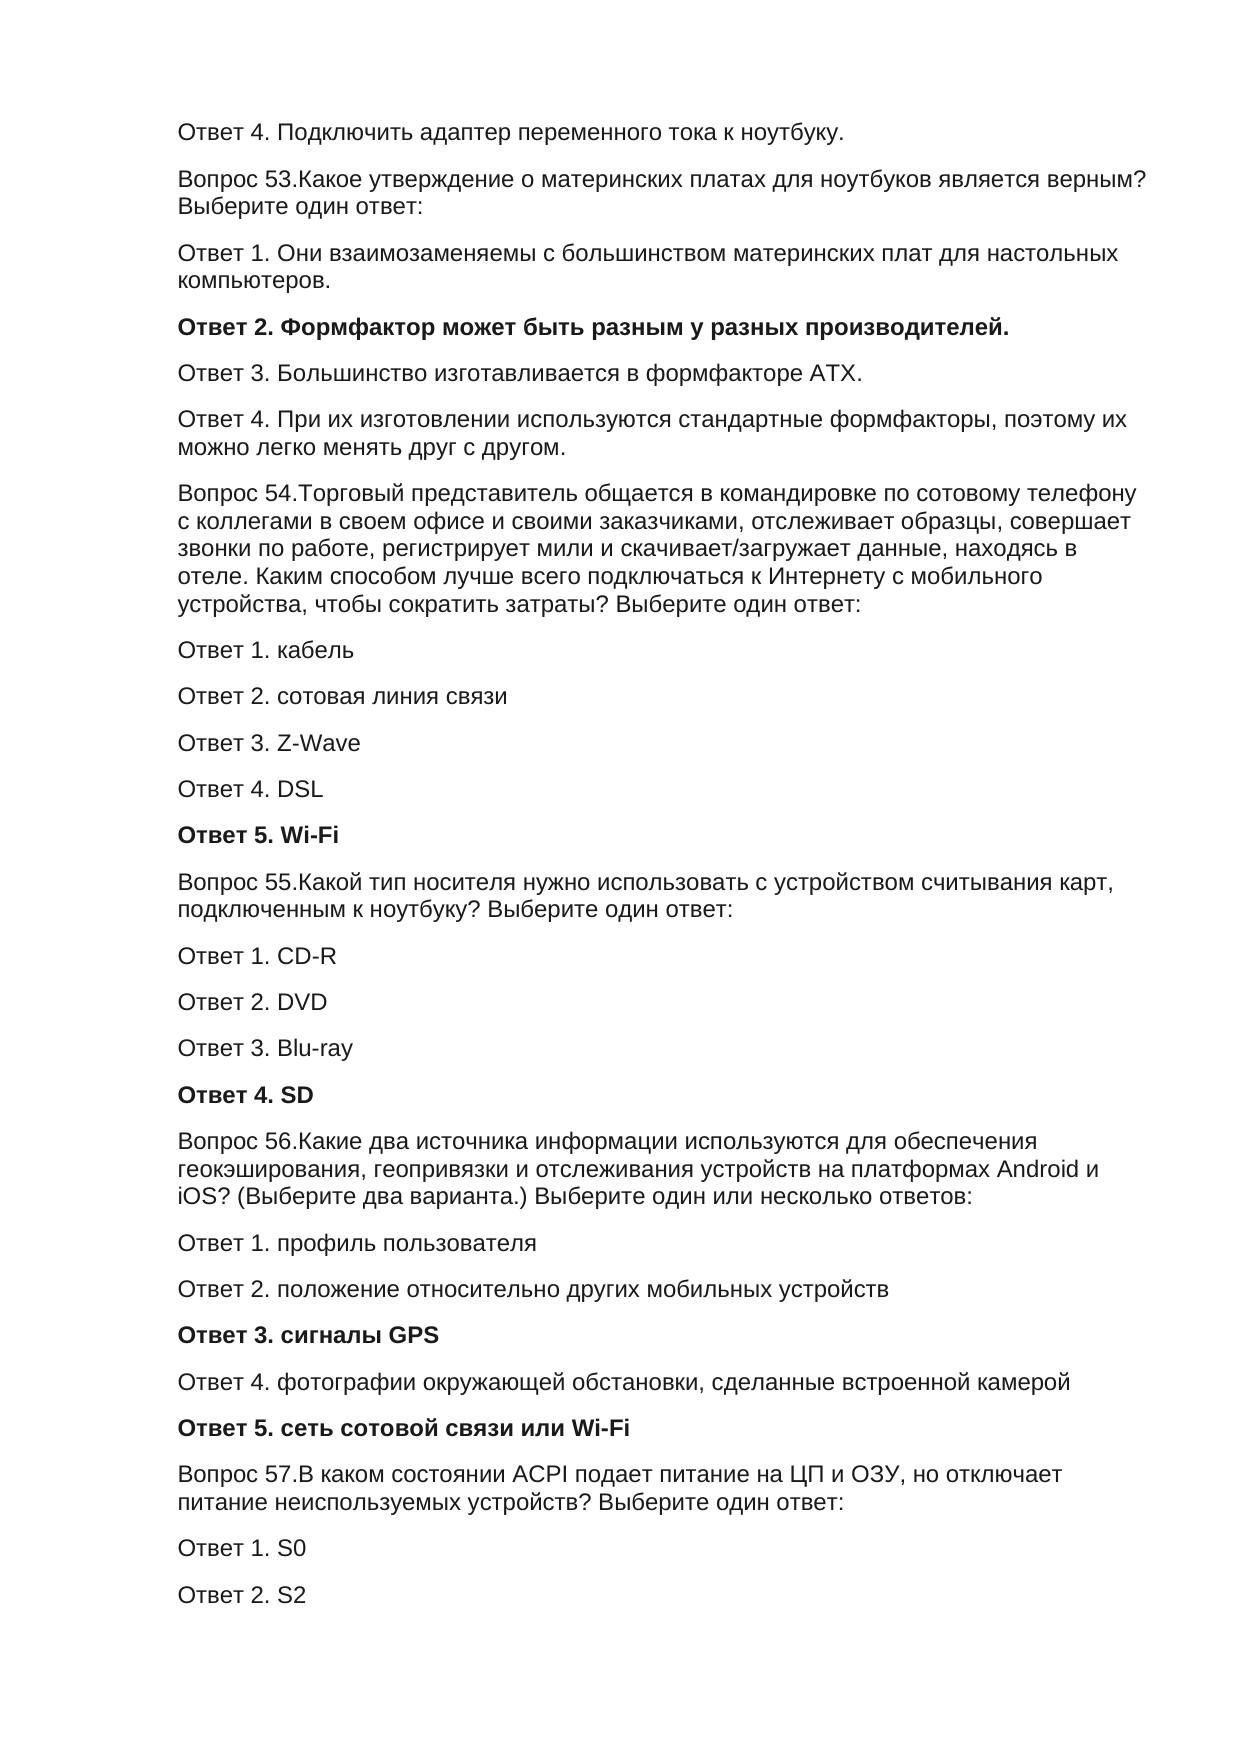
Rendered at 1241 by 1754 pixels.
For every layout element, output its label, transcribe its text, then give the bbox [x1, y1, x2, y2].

text Ответ 4. фотографии окружающей обстановки, сделанные встроенной камерой [177, 1368, 1152, 1395]
text Ответ 2. Формфактор может быть разным у разных производителей. [177, 312, 1152, 340]
text Ответ 3. Blu-ray [177, 1034, 1152, 1062]
text Вопрос 53.Какое утверждение о материнских платах для ноутбуков является верным? Выберите один ответ: [177, 164, 1152, 220]
text Ответ 1. профиль пользователя [177, 1228, 1152, 1256]
text Ответ 3. сигналы GPS [177, 1321, 1152, 1349]
text Ответ 1. CD-R [177, 942, 1152, 969]
text Ответ 4. SD [177, 1081, 1152, 1108]
text Ответ 1. S0 [177, 1534, 1152, 1562]
text Ответ 5. Wi-Fi [177, 821, 1152, 849]
text Ответ 2. сотовая линия связи [177, 682, 1152, 710]
text Вопрос 57.В каком состоянии ACPI подает питание на ЦП и ОЗУ, но отключает питание неиспользуемых устройств? Выберите один ответ: [177, 1460, 1152, 1516]
text Ответ 5. сеть сотовой связи или Wi-Fi [177, 1414, 1152, 1442]
text Ответ 4. DSL [177, 775, 1152, 802]
text Вопрос 56.Какие два источника информации используются для обеспечения геокэширования, геопривязки и отслеживания устройств на платформах Android и iOS? (Выберите два варианта.) Выберите один или несколько ответов: [177, 1127, 1152, 1210]
text Ответ 2. DVD [177, 988, 1152, 1016]
text Вопрос 55.Какой тип носителя нужно использовать с устройством считывания карт, подключенным к ноутбуку? Выберите один ответ: [177, 868, 1152, 923]
text Ответ 2. S2 [177, 1581, 1152, 1608]
text Ответ 1. кабель [177, 636, 1152, 663]
text Вопрос 54.Торговый представитель общается в командировке по сотовому телефону с коллегами в своем офисе и своими заказчиками, отслеживает образцы, совершает звонки по работе, регистрирует мили и скачивает/загружает данные, находясь в отеле. Каким способом лучше всего подключаться к Интернету с мобильного устройства, чтобы сократить затраты? Выберите один ответ: [177, 479, 1152, 617]
text Ответ 2. положение относительно других мобильных устройств [177, 1275, 1152, 1302]
text Ответ 4. Подключить адаптер переменного тока к ноутбуку. [177, 118, 1152, 146]
text Ответ 1. Они взаимозаменяемы с большинством материнских плат для настольных компьютеров. [177, 238, 1152, 294]
text Ответ 3. Большинство изготавливается в формфакторе ATX. [177, 359, 1152, 386]
text Ответ 4. При их изготовлении используются стандартные формфакторы, поэтому их можно легко менять друг с другом. [177, 405, 1152, 460]
text Ответ 3. Z-Wave [177, 728, 1152, 756]
